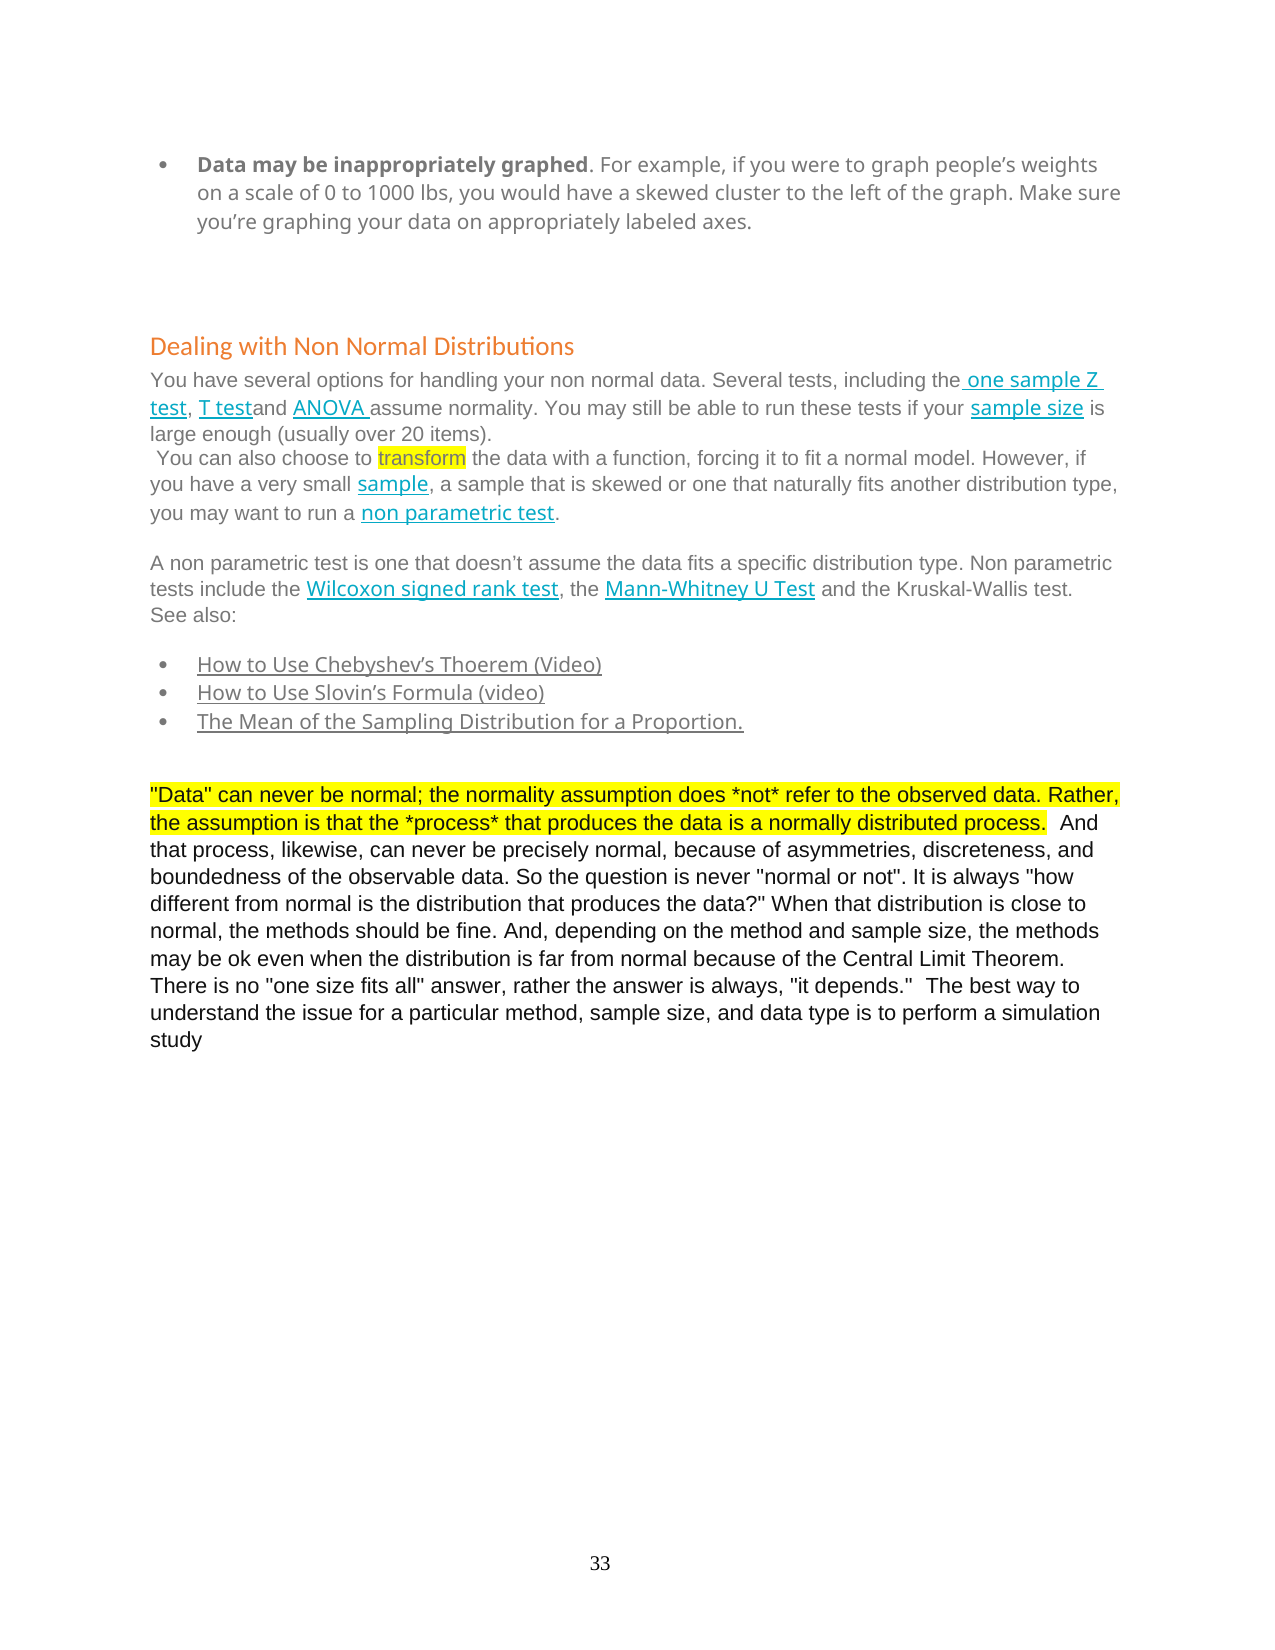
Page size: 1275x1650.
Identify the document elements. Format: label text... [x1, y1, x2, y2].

list Data may be inappropriately graphed. For example, if you were to graph people’s weights on a scale of 0 to 1000 lbs, you would have a skewed cluster to the left of the graph. Make sure you’re graphing your data on appropriately labeled axes. [159, 150, 1125, 235]
text See also: [150, 603, 1125, 627]
text You have several options for handling your non normal data. Several tests, including the one sample Z test, T testand ANOVA assume normality. You may still be able to run these tests if your sample size is large enough (usually over 20 items). [150, 365, 1125, 446]
text You can also choose to transform the data with a function, forcing it to fit a normal model. However, if you have a very small sample, a sample that is skewed or one that naturally fits another distribution type, you may want to run a non parametric test. [150, 446, 1125, 526]
list How to Use Chebyshev’s Thoerem (Video) [159, 650, 1125, 678]
text "Data" can never be normal; the normality assumption does *not* refer to the observed data. Rather, the assumption is that the *process* that produces the data is a normally distributed process. And that process, likewise, can never be precisely normal, because of asymmetries, discreteness, and boundedness of the observable data. So the question is never "normal or not". It is always "how different from normal is the distribution that produces the data?" When that distribution is close to normal, the methods should be fine. And, depending on the method and sample size, the methods may be ok even when the distribution is far from normal because of the Central Limit Theorem. There is no "one size fits all" answer, rather the answer is always, "it depends." The best way to understand the issue for a particular method, sample size, and data type is to perform a simulation study [150, 782, 1125, 1052]
list How to Use Slovin’s Formula (video) [159, 678, 1125, 707]
subtitle Dealing with Non Normal Distributions [150, 329, 1125, 362]
list The Mean of the Sampling Distribution for a Proportion. [159, 707, 1125, 735]
text A non parametric test is one that doesn’t assume the data fits a specific distribution type. Non parametric tests include the Wilcoxon signed rank test, the Mann-Whitney U Test and the Kruskal-Wallis test. [150, 550, 1125, 603]
